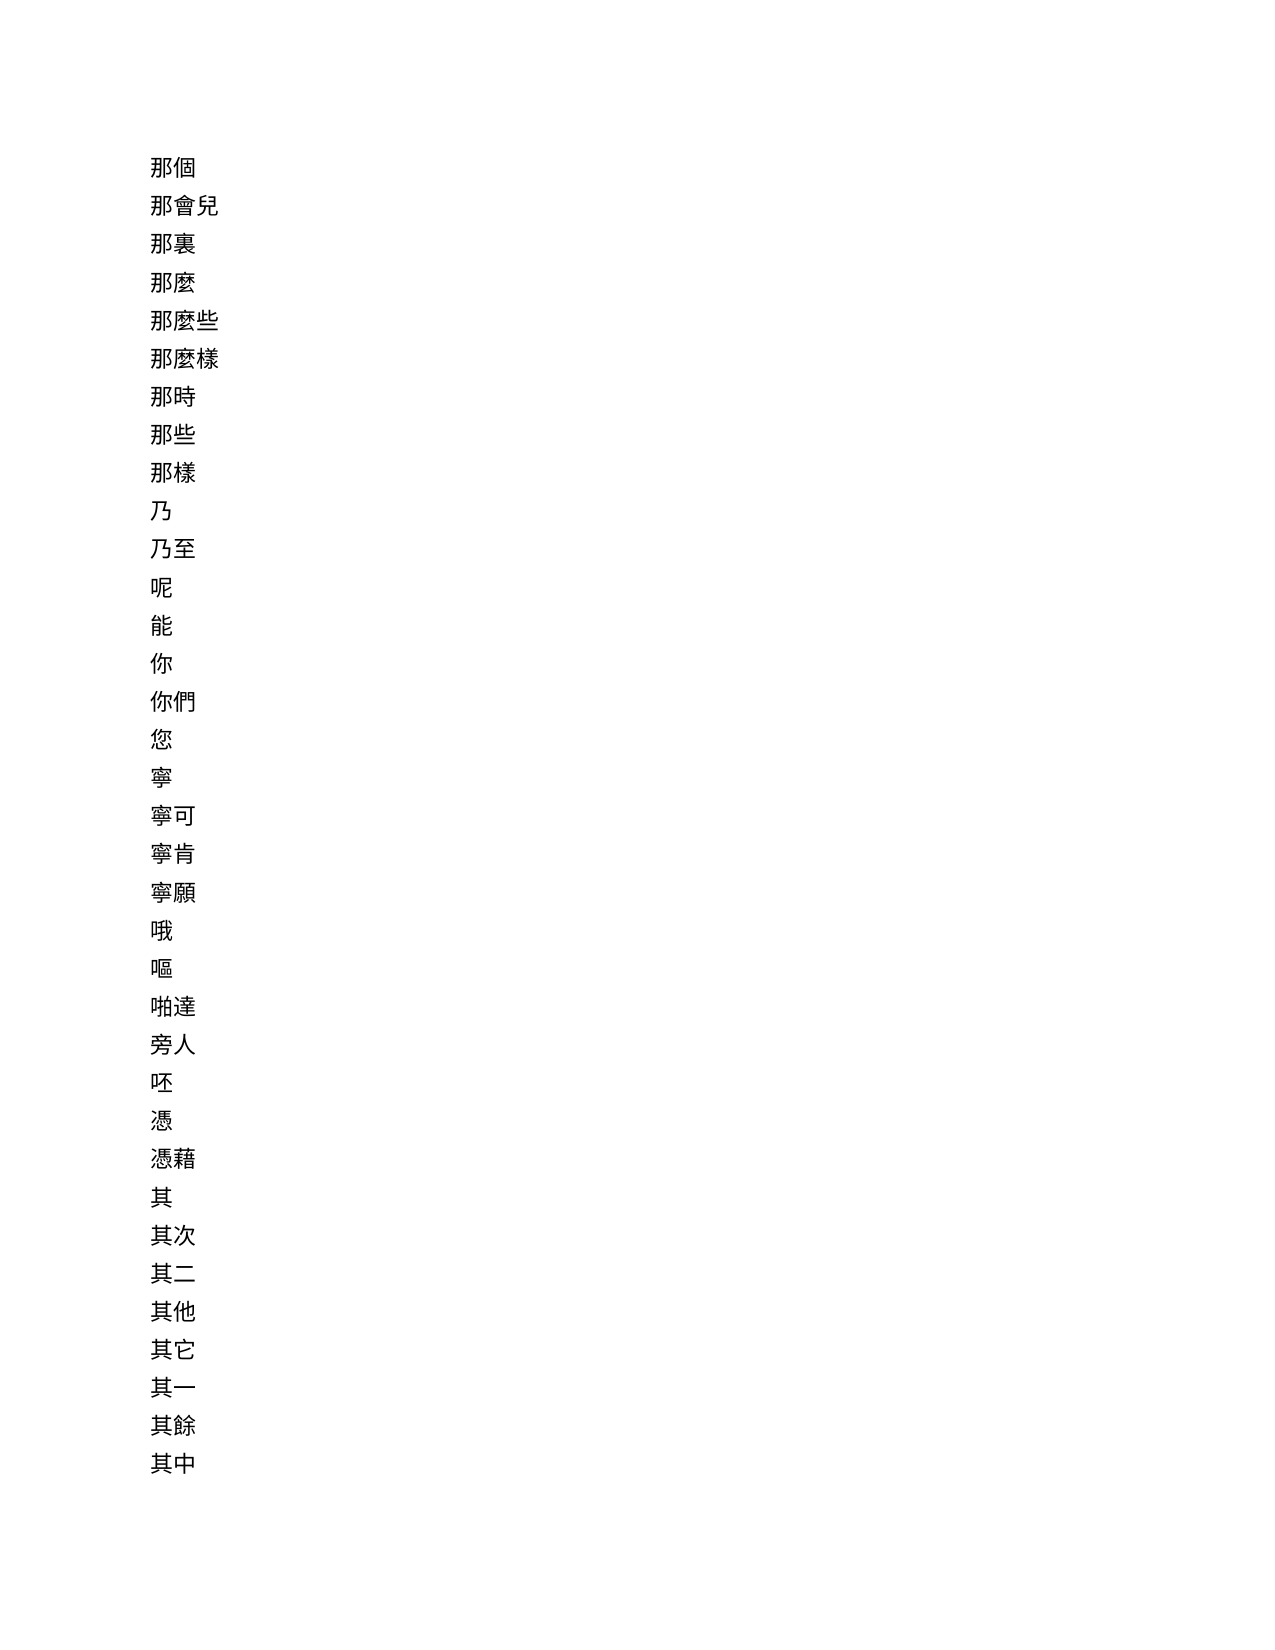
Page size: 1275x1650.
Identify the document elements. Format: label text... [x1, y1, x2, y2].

text 乃 [150, 493, 1125, 526]
text 寧 [150, 760, 1125, 793]
text 其它 [150, 1332, 1125, 1365]
text 憑藉 [150, 1141, 1125, 1174]
text 其二 [150, 1256, 1125, 1289]
text 那麼些 [150, 302, 1125, 336]
text 旁人 [150, 1027, 1125, 1060]
text 寧願 [150, 874, 1125, 908]
text 其餘 [150, 1408, 1125, 1441]
text 其中 [150, 1446, 1125, 1479]
text 那樣 [150, 455, 1125, 488]
text 呢 [150, 569, 1125, 603]
text 寧肯 [150, 836, 1125, 869]
text 那會兒 [150, 188, 1125, 221]
text 能 [150, 607, 1125, 641]
text 其他 [150, 1294, 1125, 1327]
text 那個 [150, 150, 1125, 183]
text 寧可 [150, 798, 1125, 831]
text 哦 [150, 912, 1125, 946]
text 憑 [150, 1103, 1125, 1136]
text 其一 [150, 1370, 1125, 1403]
text 其次 [150, 1217, 1125, 1251]
text 那些 [150, 417, 1125, 450]
text 您 [150, 722, 1125, 755]
text 呸 [150, 1065, 1125, 1098]
text 那裏 [150, 226, 1125, 259]
text 那麼樣 [150, 341, 1125, 374]
text 乃至 [150, 531, 1125, 564]
text 那麼 [150, 264, 1125, 298]
text 嘔 [150, 951, 1125, 984]
text 那時 [150, 379, 1125, 412]
text 啪達 [150, 989, 1125, 1022]
text 其 [150, 1179, 1125, 1213]
text 你 [150, 646, 1125, 679]
text 你們 [150, 684, 1125, 717]
